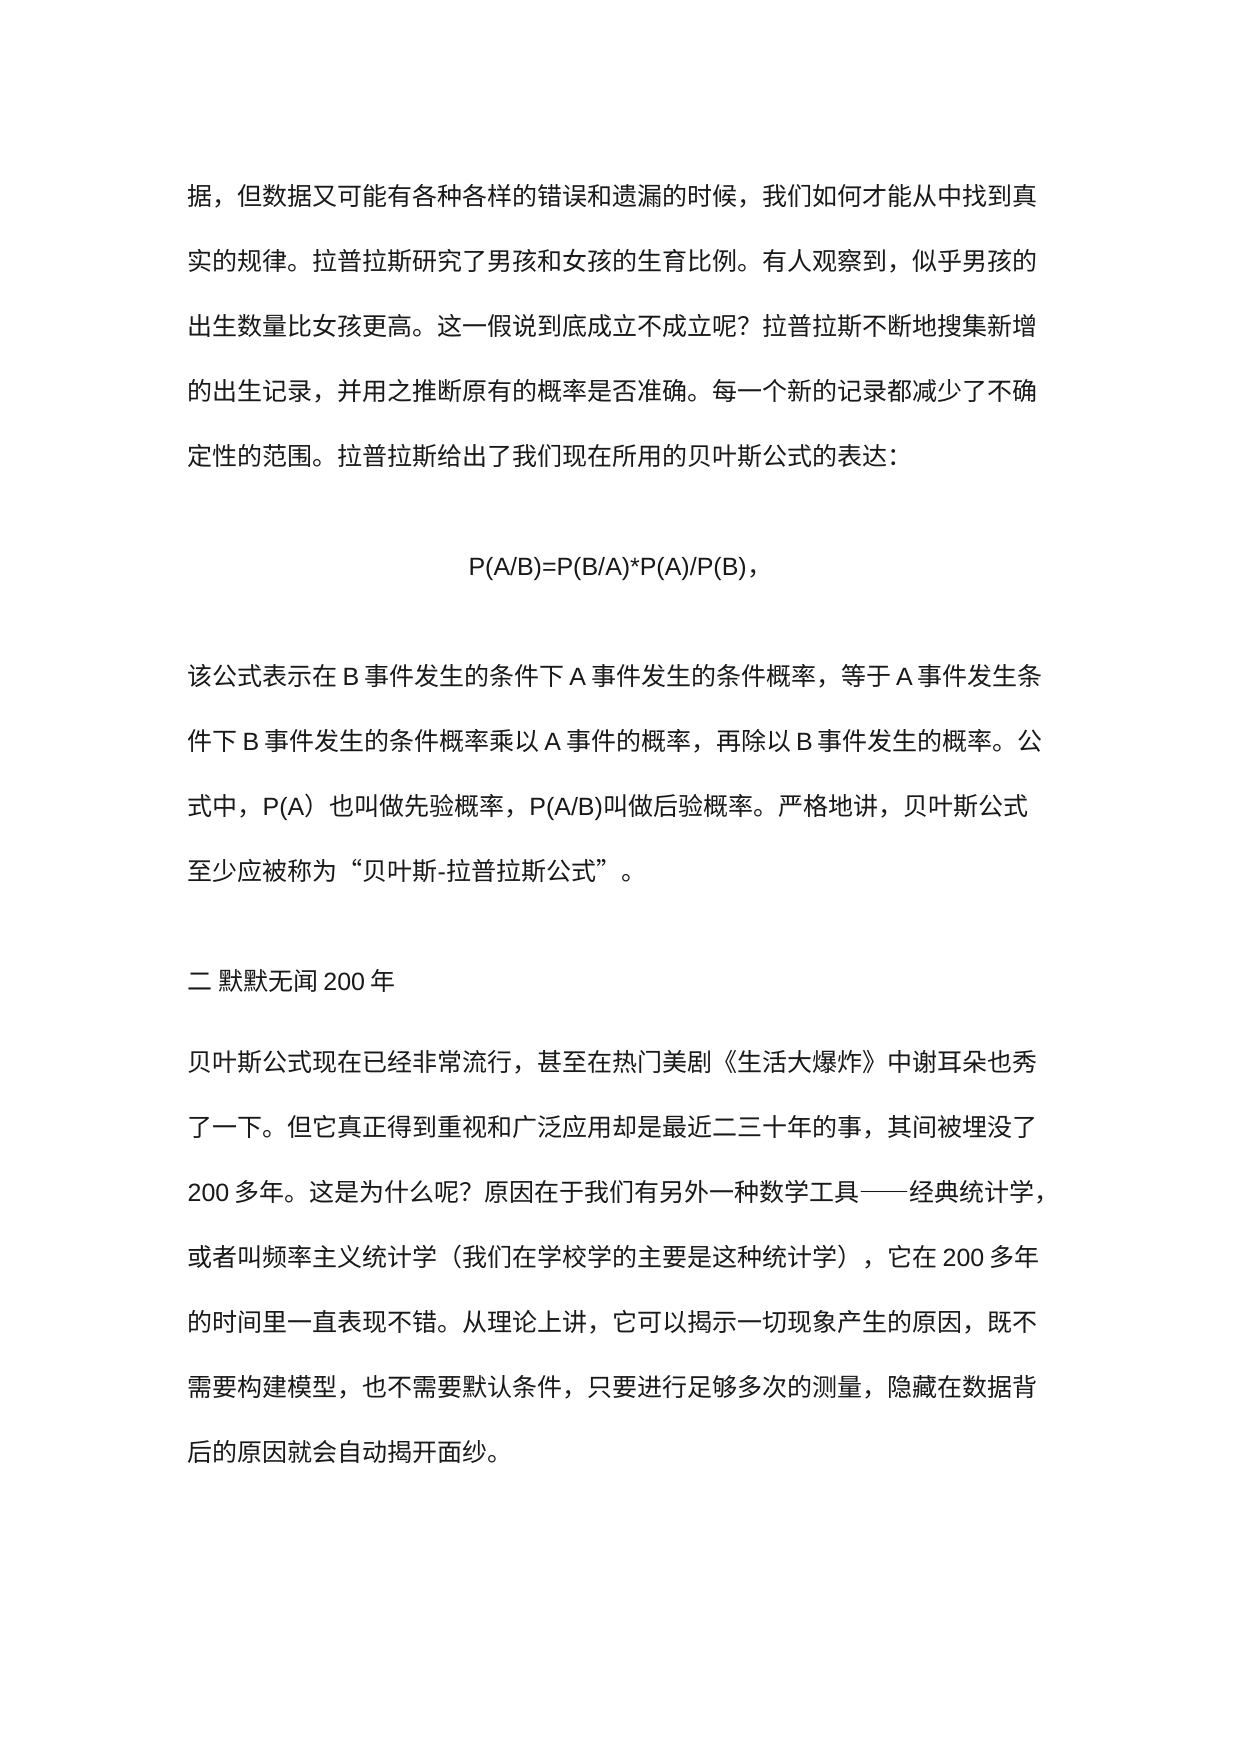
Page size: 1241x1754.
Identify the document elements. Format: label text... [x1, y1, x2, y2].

text P(A/B)=P(B/A)*P(A)/P(B)， [187, 532, 1053, 597]
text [187, 162, 1053, 487]
text 贝叶斯公式现在已经非常流行，甚至在热门美剧《生活大爆炸》中谢耳朵也秀了一下。但它真正得到重视和广泛应用却是最近二三十年的事，其间被埋没了200多年。这是为什么呢？原因在于我们有另外一种数学工具——经典统计学，或者叫频率主义统计学（我们在学校学的主要是这种统计学），它在200多年的时间里一直表现不错。从理论上讲，它可以揭示一切现象产生的原因，既不需要构建模型，也不需要默认条件，只要进行足够多次的测量，隐藏在数据背后的原因就会自动揭开面纱。 [187, 1028, 1053, 1483]
text 二 默默无闻200年 [187, 947, 1053, 1012]
text 该公式表示在B事件发生的条件下A事件发生的条件概率，等于A事件发生条件下B事件发生的条件概率乘以A事件的概率，再除以B事件发生的概率。公式中，P(A）也叫做先验概率，P(A/B)叫做后验概率。严格地讲，贝叶斯公式至少应被称为“贝叶斯-拉普拉斯公式”。 [187, 642, 1053, 902]
